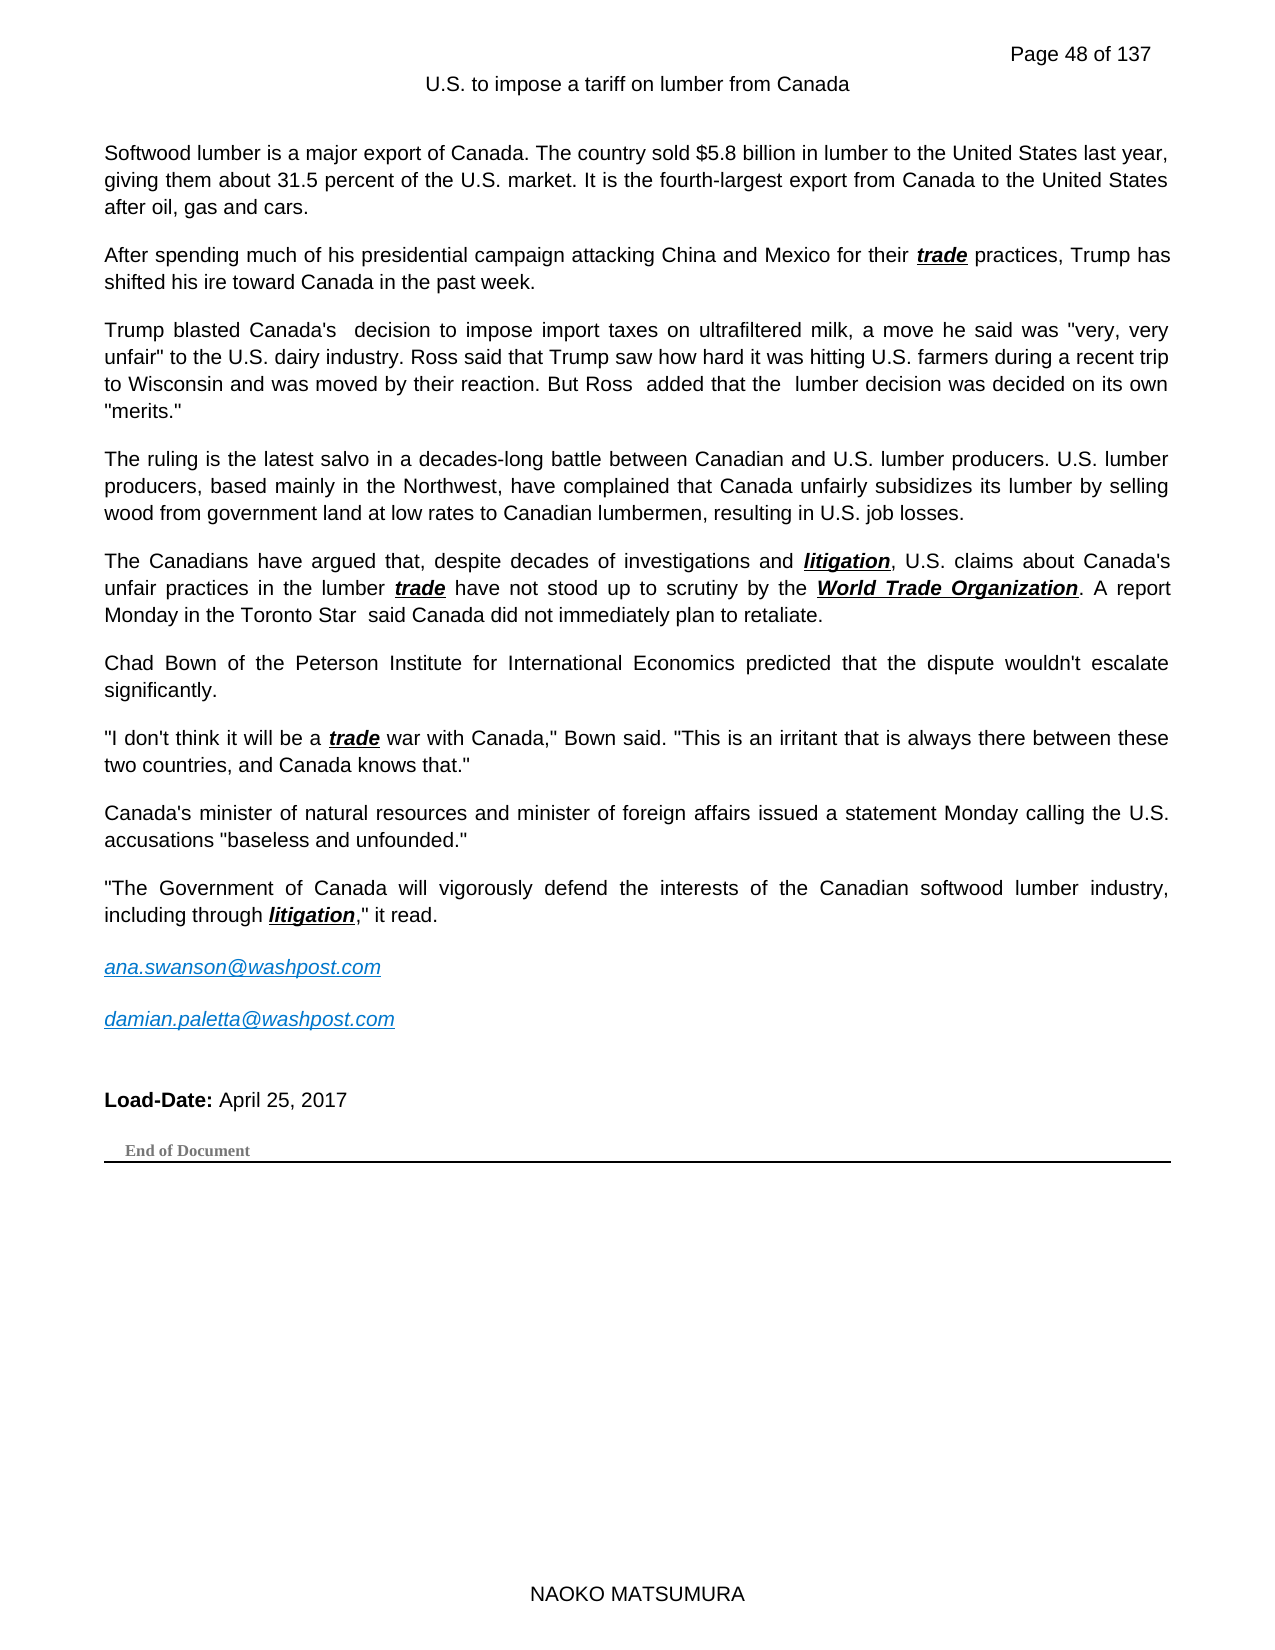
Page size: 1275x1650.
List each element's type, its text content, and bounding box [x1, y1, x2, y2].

text "The Government of Canada will vigorously defend the interests of the Canadian softwood lumber industry, including through litigation," it read. [104, 873, 1171, 927]
text Chad Bown of the Peterson Institute for International Economics predicted that the dispute wouldn't escalate significantly. [104, 648, 1171, 702]
text The Canadians have argued that, despite decades of investigations and litigation, U.S. claims about Canada's unfair practices in the lumber trade have not stood up to scrutiny by the World Trade Organization. A report Monday in the Toronto Star said Canada did not immediately plan to retaliate. [104, 546, 1171, 627]
text damian.paletta@washpost.com [104, 1004, 1171, 1031]
text The ruling is the latest salvo in a decades-long battle between Canadian and U.S. lumber producers. U.S. lumber producers, based mainly in the Northwest, have complained that Canada unfairly subsidizes its lumber by selling wood from government land at low rates to Canadian lumbermen, resulting in U.S. job losses. [104, 444, 1171, 525]
text End of Document [125, 1141, 1171, 1160]
text ana.swanson@washpost.com [104, 952, 1171, 979]
text Trump blasted Canada's decision to impose import taxes on ultrafiltered milk, a move he said was "very, very unfair" to the U.S. dairy industry. Ross said that Trump saw how hard it was hitting U.S. farmers during a recent trip to Wisconsin and was moved by their reaction. But Ross added that the lumber decision was decided on its own "merits." [104, 314, 1171, 423]
text "I don't think it will be a trade war with Canada," Bown said. "This is an irritant that is always there between these two countries, and Canada knows that." [104, 723, 1171, 777]
text After spending much of his presidential campaign attacking China and Mexico for their trade practices, Trump has shifted his ire toward Canada in the past week. [104, 239, 1171, 294]
text Load-Date: April 25, 2017 [104, 1056, 1171, 1112]
text Softwood lumber is a major export of Canada. The country sold $5.8 billion in lumber to the United States last year, giving them about 31.5 percent of the U.S. market. It is the fourth-largest export from Canada to the United States after oil, gas and cars. [104, 137, 1171, 219]
text Canada's minister of natural resources and minister of foreign affairs issued a statement Monday calling the U.S. accusations "baseless and unfounded." [104, 798, 1171, 852]
